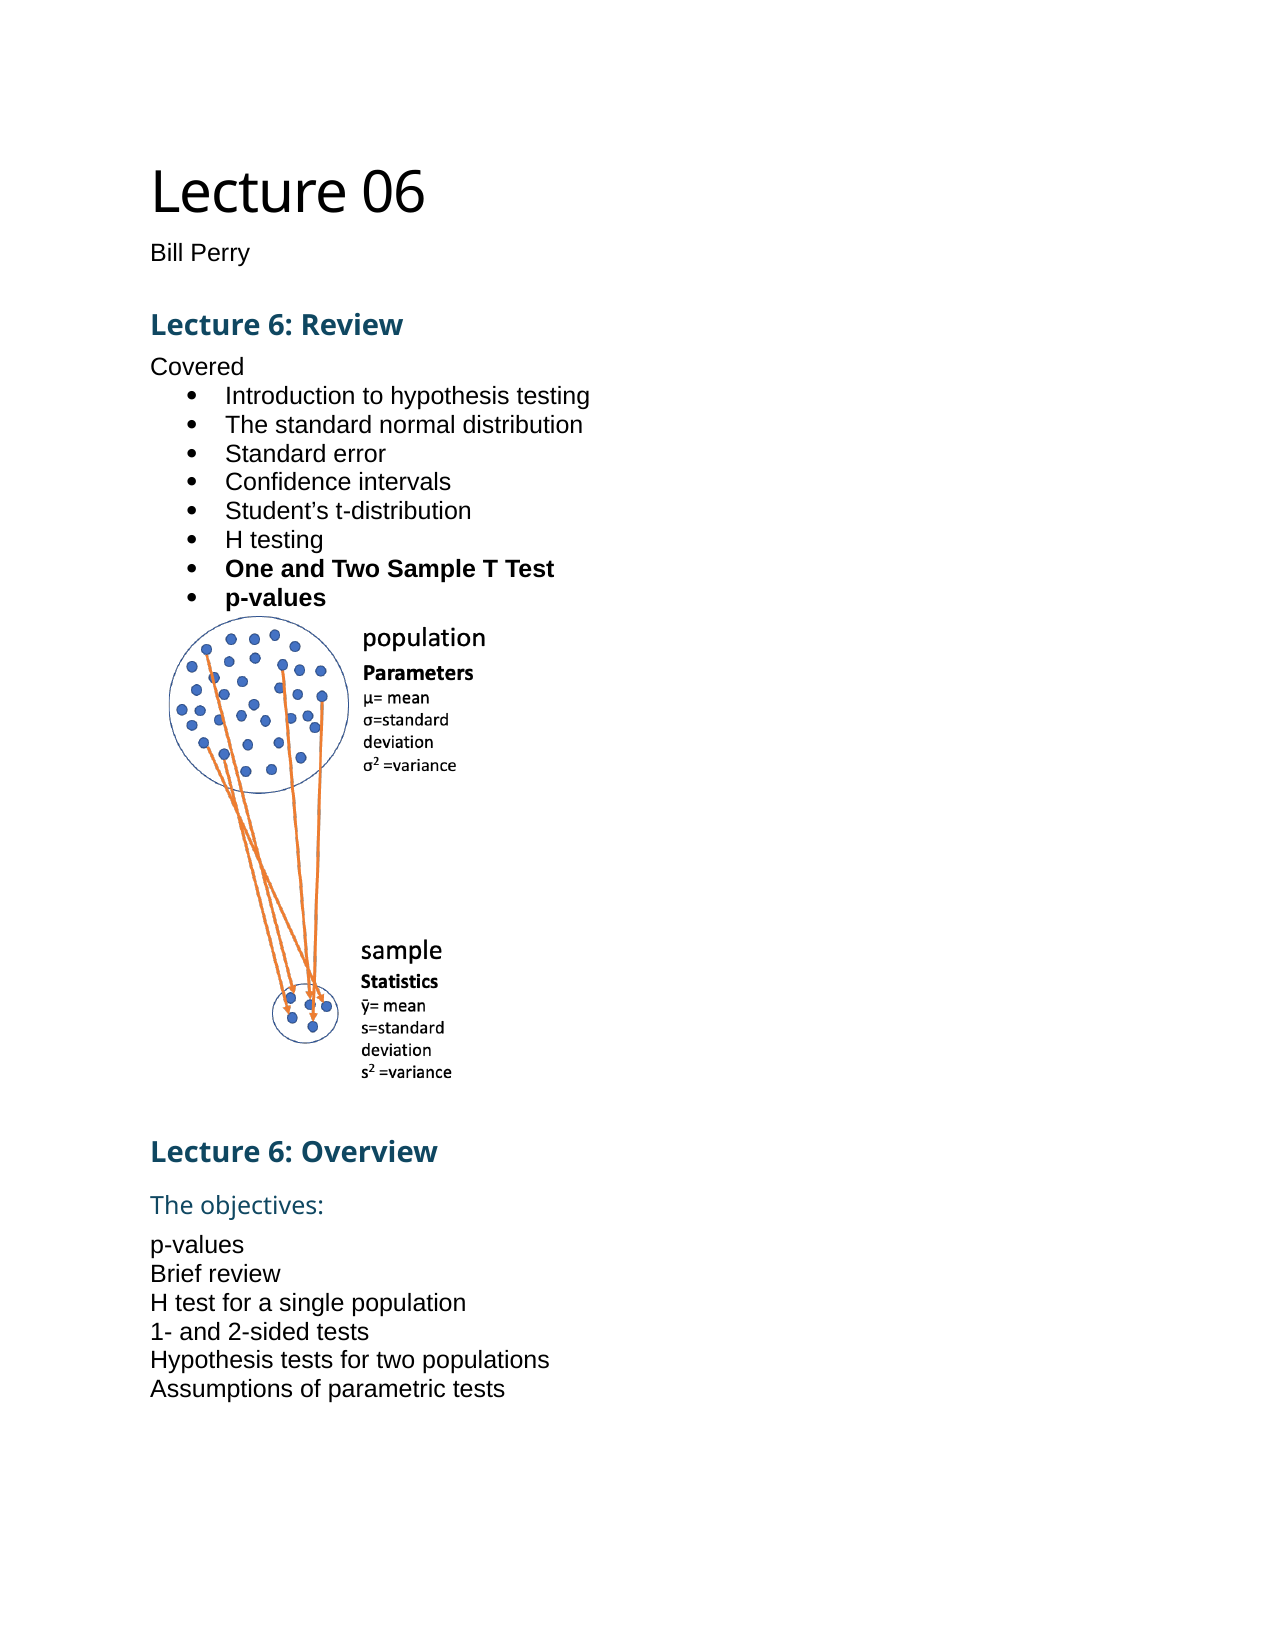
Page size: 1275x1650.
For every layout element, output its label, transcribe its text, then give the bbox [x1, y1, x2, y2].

list One and Two Sample T Test [187, 554, 1125, 583]
list The standard normal distribution [187, 410, 1125, 438]
list Confidence intervals [187, 467, 1125, 496]
picture [168, 611, 504, 1094]
subtitle The objectives: [150, 1188, 1125, 1222]
subtitle Lecture 6: Overview [150, 1132, 1125, 1171]
list Student’s t-distribution [187, 496, 1125, 525]
list H testing [187, 525, 1125, 554]
title Lecture 06 [150, 150, 1125, 229]
subtitle Lecture 6: Review [150, 304, 1125, 344]
list Introduction to hypothesis testing [187, 381, 1125, 410]
list p-values [187, 583, 1125, 612]
list Standard error [187, 438, 1125, 467]
